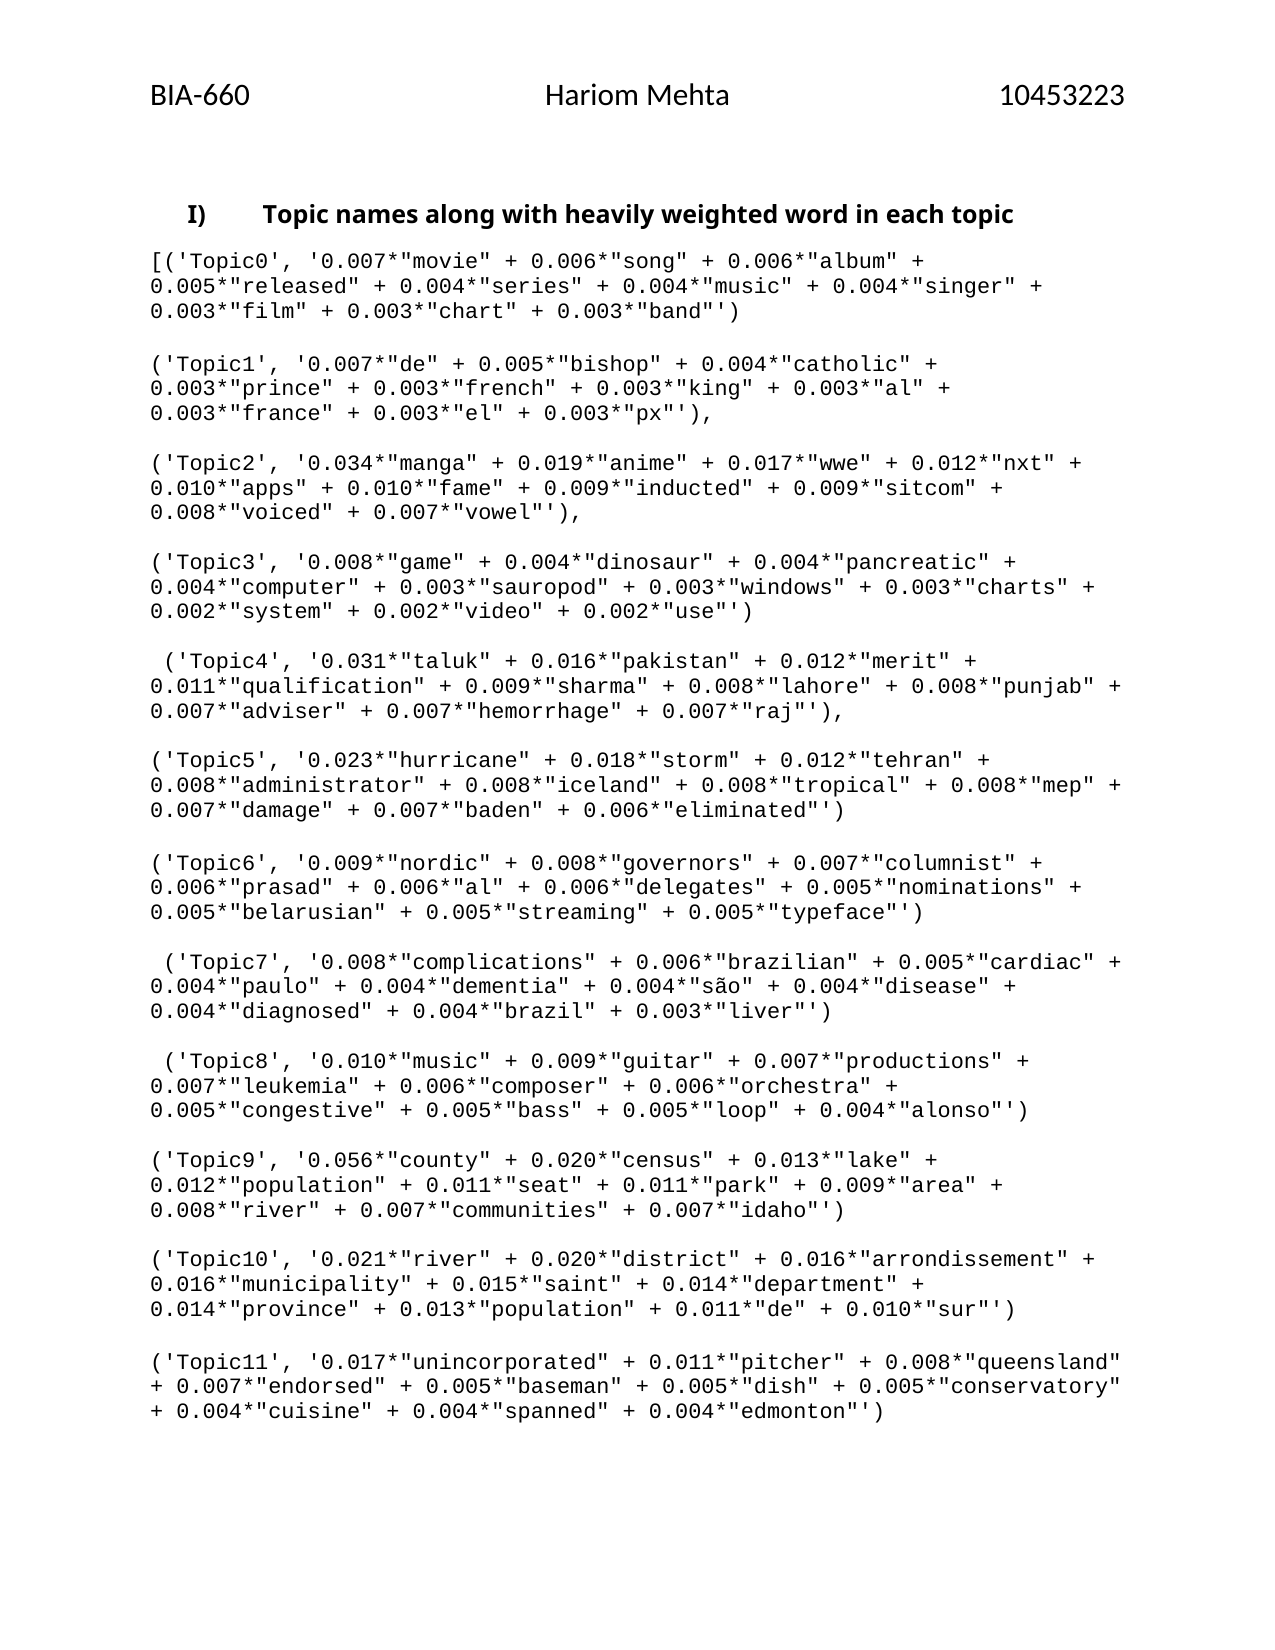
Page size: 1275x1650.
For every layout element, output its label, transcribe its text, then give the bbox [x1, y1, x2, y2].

text ('Topic8', '0.010*"music" + 0.009*"guitar" + 0.007*"productions" + 0.007*"leukemia" + 0.006*"composer" + 0.006*"orchestra" + 0.005*"congestive" + 0.005*"bass" + 0.005*"loop" + 0.004*"alonso"') [150, 1050, 1125, 1124]
text ('Topic7', '0.008*"complications" + 0.006*"brazilian" + 0.005*"cardiac" + 0.004*"paulo" + 0.004*"dementia" + 0.004*"são" + 0.004*"disease" + 0.004*"diagnosed" + 0.004*"brazil" + 0.003*"liver"') [150, 951, 1125, 1025]
text ('Topic9', '0.056*"county" + 0.020*"census" + 0.013*"lake" + 0.012*"population" + 0.011*"seat" + 0.011*"park" + 0.009*"area" + 0.008*"river" + 0.007*"communities" + 0.007*"idaho"') [150, 1149, 1125, 1224]
text ('Topic4', '0.031*"taluk" + 0.016*"pakistan" + 0.012*"merit" + 0.011*"qualification" + 0.009*"sharma" + 0.008*"lahore" + 0.008*"punjab" + 0.007*"adviser" + 0.007*"hemorrhage" + 0.007*"raj"'), [150, 650, 1125, 724]
text ('Topic2', '0.034*"manga" + 0.019*"anime" + 0.017*"wwe" + 0.012*"nxt" + 0.010*"apps" + 0.010*"fame" + 0.009*"inducted" + 0.009*"sitcom" + 0.008*"voiced" + 0.007*"vowel"'), [150, 452, 1125, 526]
text ('Topic1', '0.007*"de" + 0.005*"bishop" + 0.004*"catholic" + 0.003*"prince" + 0.003*"french" + 0.003*"king" + 0.003*"al" + 0.003*"france" + 0.003*"el" + 0.003*"px"'), [150, 353, 1125, 427]
list Topic names along with heavily weighted word in each topic [187, 197, 1125, 231]
text ('Topic10', '0.021*"river" + 0.020*"district" + 0.016*"arrondissement" + 0.016*"municipality" + 0.015*"saint" + 0.014*"department" + 0.014*"province" + 0.013*"population" + 0.011*"de" + 0.010*"sur"') [150, 1248, 1125, 1323]
text ('Topic11', '0.017*"unincorporated" + 0.011*"pitcher" + 0.008*"queensland" + 0.007*"endorsed" + 0.005*"baseman" + 0.005*"dish" + 0.005*"conservatory" + 0.004*"cuisine" + 0.004*"spanned" + 0.004*"edmonton"') [150, 1351, 1125, 1425]
text [('Topic0', '0.007*"movie" + 0.006*"song" + 0.006*"album" + 0.005*"released" + 0.004*"series" + 0.004*"music" + 0.004*"singer" + 0.003*"film" + 0.003*"chart" + 0.003*"band"') [150, 250, 1125, 325]
text ('Topic6', '0.009*"nordic" + 0.008*"governors" + 0.007*"columnist" + 0.006*"prasad" + 0.006*"al" + 0.006*"delegates" + 0.005*"nominations" + 0.005*"belarusian" + 0.005*"streaming" + 0.005*"typeface"') [150, 852, 1125, 926]
text ('Topic5', '0.023*"hurricane" + 0.018*"storm" + 0.012*"tehran" + 0.008*"administrator" + 0.008*"iceland" + 0.008*"tropical" + 0.008*"mep" + 0.007*"damage" + 0.007*"baden" + 0.006*"eliminated"') [150, 749, 1125, 824]
text ('Topic3', '0.008*"game" + 0.004*"dinosaur" + 0.004*"pancreatic" + 0.004*"computer" + 0.003*"sauropod" + 0.003*"windows" + 0.003*"charts" + 0.002*"system" + 0.002*"video" + 0.002*"use"') [150, 551, 1125, 625]
